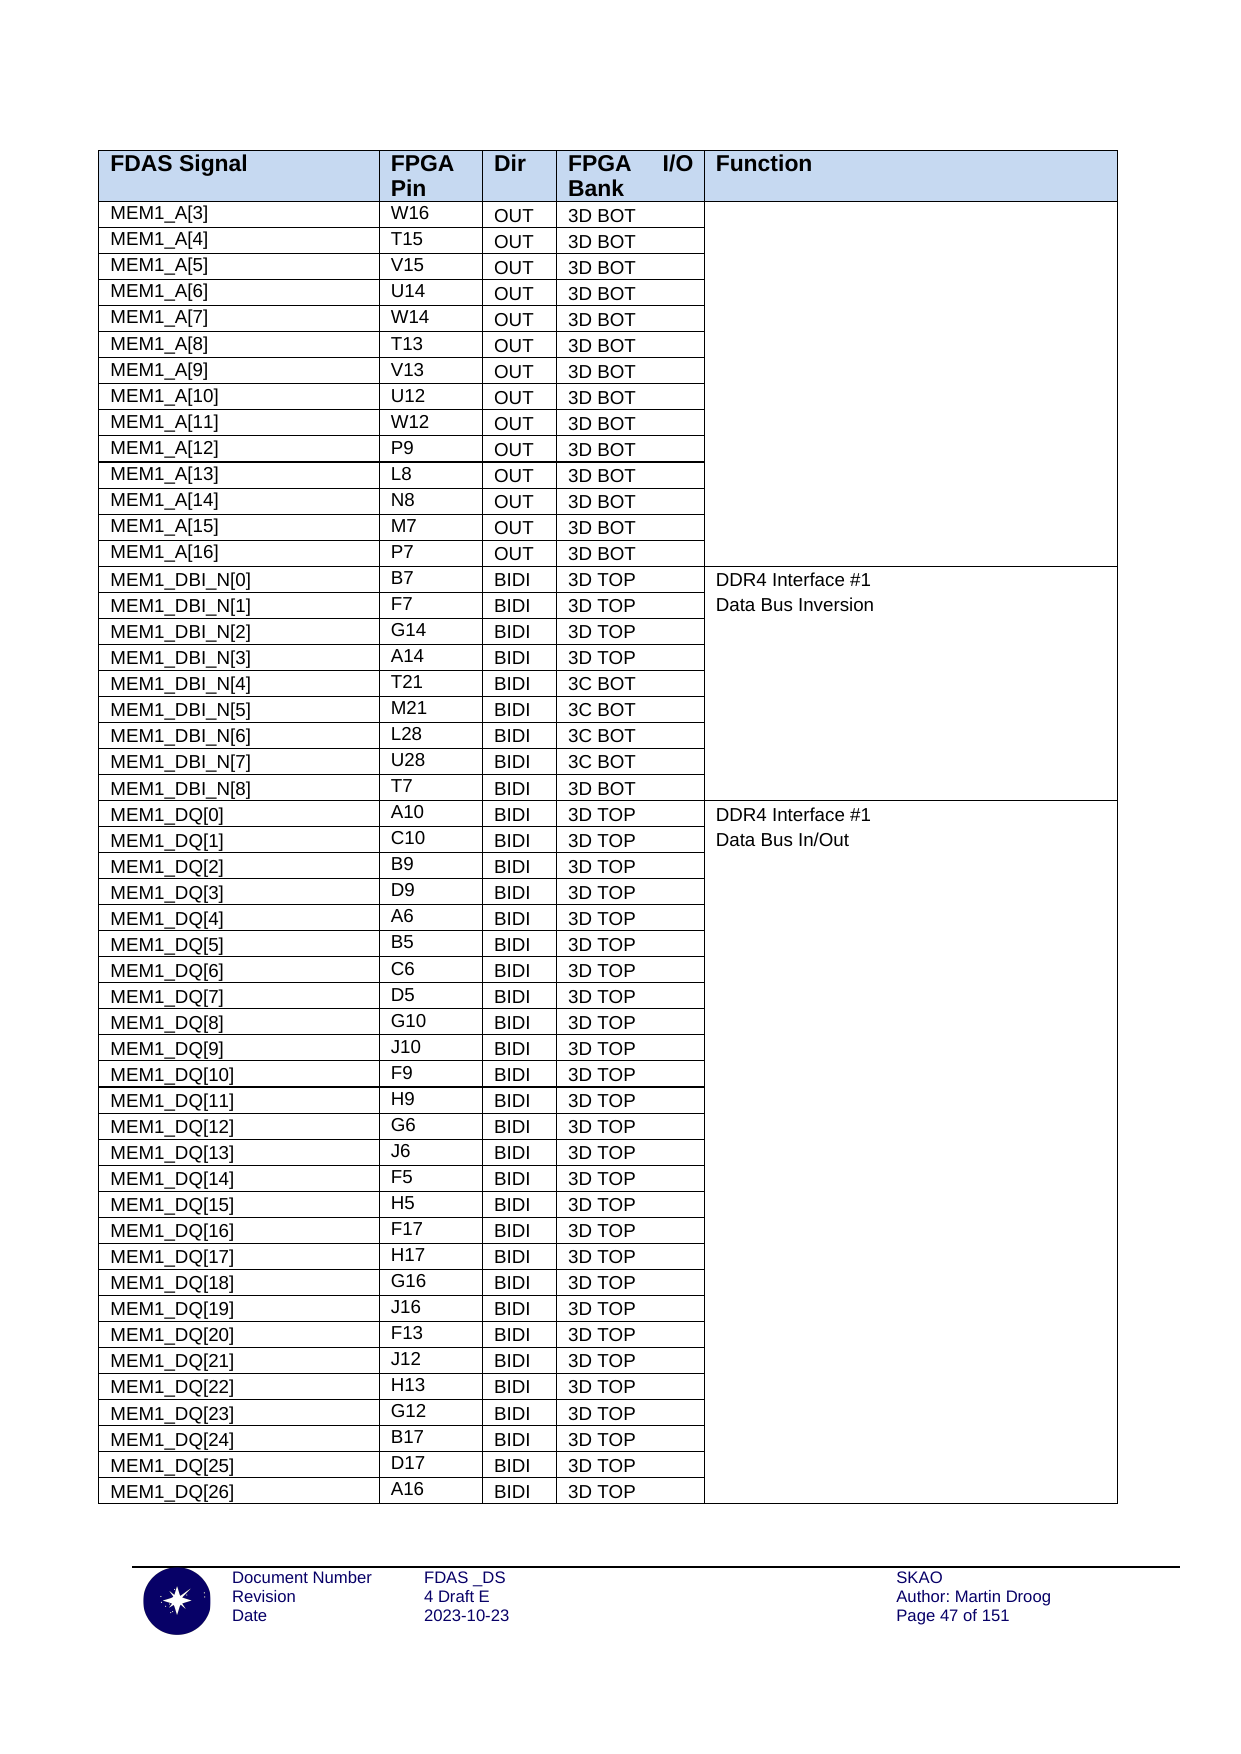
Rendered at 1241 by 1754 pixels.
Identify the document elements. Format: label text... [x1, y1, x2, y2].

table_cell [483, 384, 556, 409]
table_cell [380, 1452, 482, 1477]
table_cell T15 [380, 228, 482, 253]
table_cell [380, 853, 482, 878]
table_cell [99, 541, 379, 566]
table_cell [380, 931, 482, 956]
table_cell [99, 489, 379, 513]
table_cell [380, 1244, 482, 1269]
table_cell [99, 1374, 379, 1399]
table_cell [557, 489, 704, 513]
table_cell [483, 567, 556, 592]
table_cell V15 [380, 254, 482, 279]
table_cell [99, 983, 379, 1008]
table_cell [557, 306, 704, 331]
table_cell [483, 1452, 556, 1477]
table_header FPGA Pin [380, 151, 482, 201]
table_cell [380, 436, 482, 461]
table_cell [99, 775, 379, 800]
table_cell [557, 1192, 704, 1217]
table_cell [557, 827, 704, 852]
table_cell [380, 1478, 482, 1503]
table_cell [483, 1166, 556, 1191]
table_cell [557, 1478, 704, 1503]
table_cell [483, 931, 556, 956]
table_cell OUT [483, 254, 556, 279]
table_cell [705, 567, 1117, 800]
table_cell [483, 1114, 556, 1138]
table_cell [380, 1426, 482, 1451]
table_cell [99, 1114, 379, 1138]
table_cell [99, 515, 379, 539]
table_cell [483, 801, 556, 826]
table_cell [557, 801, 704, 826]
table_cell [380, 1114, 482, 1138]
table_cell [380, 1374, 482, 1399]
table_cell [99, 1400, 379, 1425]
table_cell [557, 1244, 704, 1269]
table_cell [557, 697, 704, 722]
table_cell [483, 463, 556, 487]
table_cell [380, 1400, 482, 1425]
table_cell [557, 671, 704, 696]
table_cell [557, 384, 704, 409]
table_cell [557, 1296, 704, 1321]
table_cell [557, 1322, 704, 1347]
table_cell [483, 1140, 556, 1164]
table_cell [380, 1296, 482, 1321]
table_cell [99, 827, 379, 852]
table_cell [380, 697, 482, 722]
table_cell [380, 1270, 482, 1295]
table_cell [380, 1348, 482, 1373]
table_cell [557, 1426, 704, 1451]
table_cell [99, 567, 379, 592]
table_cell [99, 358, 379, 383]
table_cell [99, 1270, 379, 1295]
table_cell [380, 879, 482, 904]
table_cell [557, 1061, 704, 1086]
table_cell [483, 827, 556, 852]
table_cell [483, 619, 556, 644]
table_cell MEM1_A[4] [99, 228, 379, 253]
table_cell W16 [380, 202, 482, 227]
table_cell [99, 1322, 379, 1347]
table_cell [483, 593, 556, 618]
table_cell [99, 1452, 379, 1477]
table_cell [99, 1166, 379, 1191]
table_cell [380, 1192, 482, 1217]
table_header Dir [483, 151, 556, 201]
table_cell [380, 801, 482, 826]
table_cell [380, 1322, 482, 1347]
table_cell W14 [380, 306, 482, 331]
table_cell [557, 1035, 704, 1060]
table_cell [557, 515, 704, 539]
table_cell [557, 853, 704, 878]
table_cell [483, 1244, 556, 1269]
table_cell U14 [380, 280, 482, 305]
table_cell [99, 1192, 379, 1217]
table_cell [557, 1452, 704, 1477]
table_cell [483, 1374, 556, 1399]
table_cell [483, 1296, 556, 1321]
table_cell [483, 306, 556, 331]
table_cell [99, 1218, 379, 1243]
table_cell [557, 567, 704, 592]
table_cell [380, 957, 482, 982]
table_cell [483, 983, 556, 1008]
picture [143, 1567, 211, 1635]
table_header FDAS Signal [99, 151, 379, 201]
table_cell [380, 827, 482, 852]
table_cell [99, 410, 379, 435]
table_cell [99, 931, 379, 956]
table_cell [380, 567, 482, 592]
table_cell OUT [483, 280, 556, 305]
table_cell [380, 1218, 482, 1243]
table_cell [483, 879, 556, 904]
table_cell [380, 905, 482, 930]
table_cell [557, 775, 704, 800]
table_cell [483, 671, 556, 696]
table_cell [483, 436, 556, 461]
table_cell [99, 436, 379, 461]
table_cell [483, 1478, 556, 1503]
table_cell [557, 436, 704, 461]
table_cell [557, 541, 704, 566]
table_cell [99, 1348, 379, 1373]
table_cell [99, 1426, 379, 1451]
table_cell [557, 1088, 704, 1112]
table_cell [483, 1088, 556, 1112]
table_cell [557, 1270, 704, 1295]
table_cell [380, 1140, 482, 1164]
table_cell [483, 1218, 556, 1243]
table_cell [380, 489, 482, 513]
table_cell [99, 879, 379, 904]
table_cell MEM1_A[7] [99, 306, 379, 331]
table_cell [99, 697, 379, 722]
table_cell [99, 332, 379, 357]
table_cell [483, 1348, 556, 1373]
table_cell 3D BOT [557, 280, 704, 305]
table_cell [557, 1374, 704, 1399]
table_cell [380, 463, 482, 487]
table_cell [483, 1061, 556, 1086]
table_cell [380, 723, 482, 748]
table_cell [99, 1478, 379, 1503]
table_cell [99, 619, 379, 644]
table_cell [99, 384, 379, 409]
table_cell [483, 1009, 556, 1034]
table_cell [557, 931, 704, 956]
table_header Function [705, 151, 1117, 201]
table_cell MEM1_A[6] [99, 280, 379, 305]
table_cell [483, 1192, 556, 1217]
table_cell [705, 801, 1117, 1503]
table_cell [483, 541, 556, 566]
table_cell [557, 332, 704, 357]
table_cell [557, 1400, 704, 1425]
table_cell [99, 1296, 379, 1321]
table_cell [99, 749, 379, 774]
table_cell 3D BOT [557, 254, 704, 279]
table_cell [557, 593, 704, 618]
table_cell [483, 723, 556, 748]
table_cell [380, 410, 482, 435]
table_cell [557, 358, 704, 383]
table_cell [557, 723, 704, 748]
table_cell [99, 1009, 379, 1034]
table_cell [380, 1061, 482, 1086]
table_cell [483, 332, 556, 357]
table_cell OUT [483, 228, 556, 253]
table_cell OUT [483, 202, 556, 227]
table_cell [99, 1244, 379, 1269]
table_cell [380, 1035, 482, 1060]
table_cell 3D BOT [557, 202, 704, 227]
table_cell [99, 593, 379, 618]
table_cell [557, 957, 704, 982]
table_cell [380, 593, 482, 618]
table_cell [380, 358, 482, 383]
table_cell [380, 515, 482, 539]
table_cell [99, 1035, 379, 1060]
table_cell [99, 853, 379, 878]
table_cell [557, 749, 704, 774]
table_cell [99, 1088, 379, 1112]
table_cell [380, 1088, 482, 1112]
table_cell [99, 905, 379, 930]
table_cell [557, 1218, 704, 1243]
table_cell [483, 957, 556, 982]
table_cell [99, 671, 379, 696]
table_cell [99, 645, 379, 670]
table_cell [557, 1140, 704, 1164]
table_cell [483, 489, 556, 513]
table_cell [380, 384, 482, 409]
table_cell MEM1_A[3] [99, 202, 379, 227]
table_header FPGA I/O Bank [557, 151, 704, 201]
table_cell MEM1_A[5] [99, 254, 379, 279]
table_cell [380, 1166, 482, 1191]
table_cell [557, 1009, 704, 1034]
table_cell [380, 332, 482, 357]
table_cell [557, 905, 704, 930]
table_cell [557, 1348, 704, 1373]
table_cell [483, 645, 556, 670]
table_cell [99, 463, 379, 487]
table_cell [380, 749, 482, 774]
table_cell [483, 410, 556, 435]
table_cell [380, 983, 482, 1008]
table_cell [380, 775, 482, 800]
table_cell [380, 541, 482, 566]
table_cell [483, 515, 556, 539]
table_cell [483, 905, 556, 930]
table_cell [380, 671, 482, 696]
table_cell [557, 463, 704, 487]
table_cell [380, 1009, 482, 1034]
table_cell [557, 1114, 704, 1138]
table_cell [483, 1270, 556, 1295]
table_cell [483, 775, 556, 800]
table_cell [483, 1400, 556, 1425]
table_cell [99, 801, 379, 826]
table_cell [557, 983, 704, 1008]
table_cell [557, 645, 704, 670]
table_cell 3D BOT [557, 228, 704, 253]
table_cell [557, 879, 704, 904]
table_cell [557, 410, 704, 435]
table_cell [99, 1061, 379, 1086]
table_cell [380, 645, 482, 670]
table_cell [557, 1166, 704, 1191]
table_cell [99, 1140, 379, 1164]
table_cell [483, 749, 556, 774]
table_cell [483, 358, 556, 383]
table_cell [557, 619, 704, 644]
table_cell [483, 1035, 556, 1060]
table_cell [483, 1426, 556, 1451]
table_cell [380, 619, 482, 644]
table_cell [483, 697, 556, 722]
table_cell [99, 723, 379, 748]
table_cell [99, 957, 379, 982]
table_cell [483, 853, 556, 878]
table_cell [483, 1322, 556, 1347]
